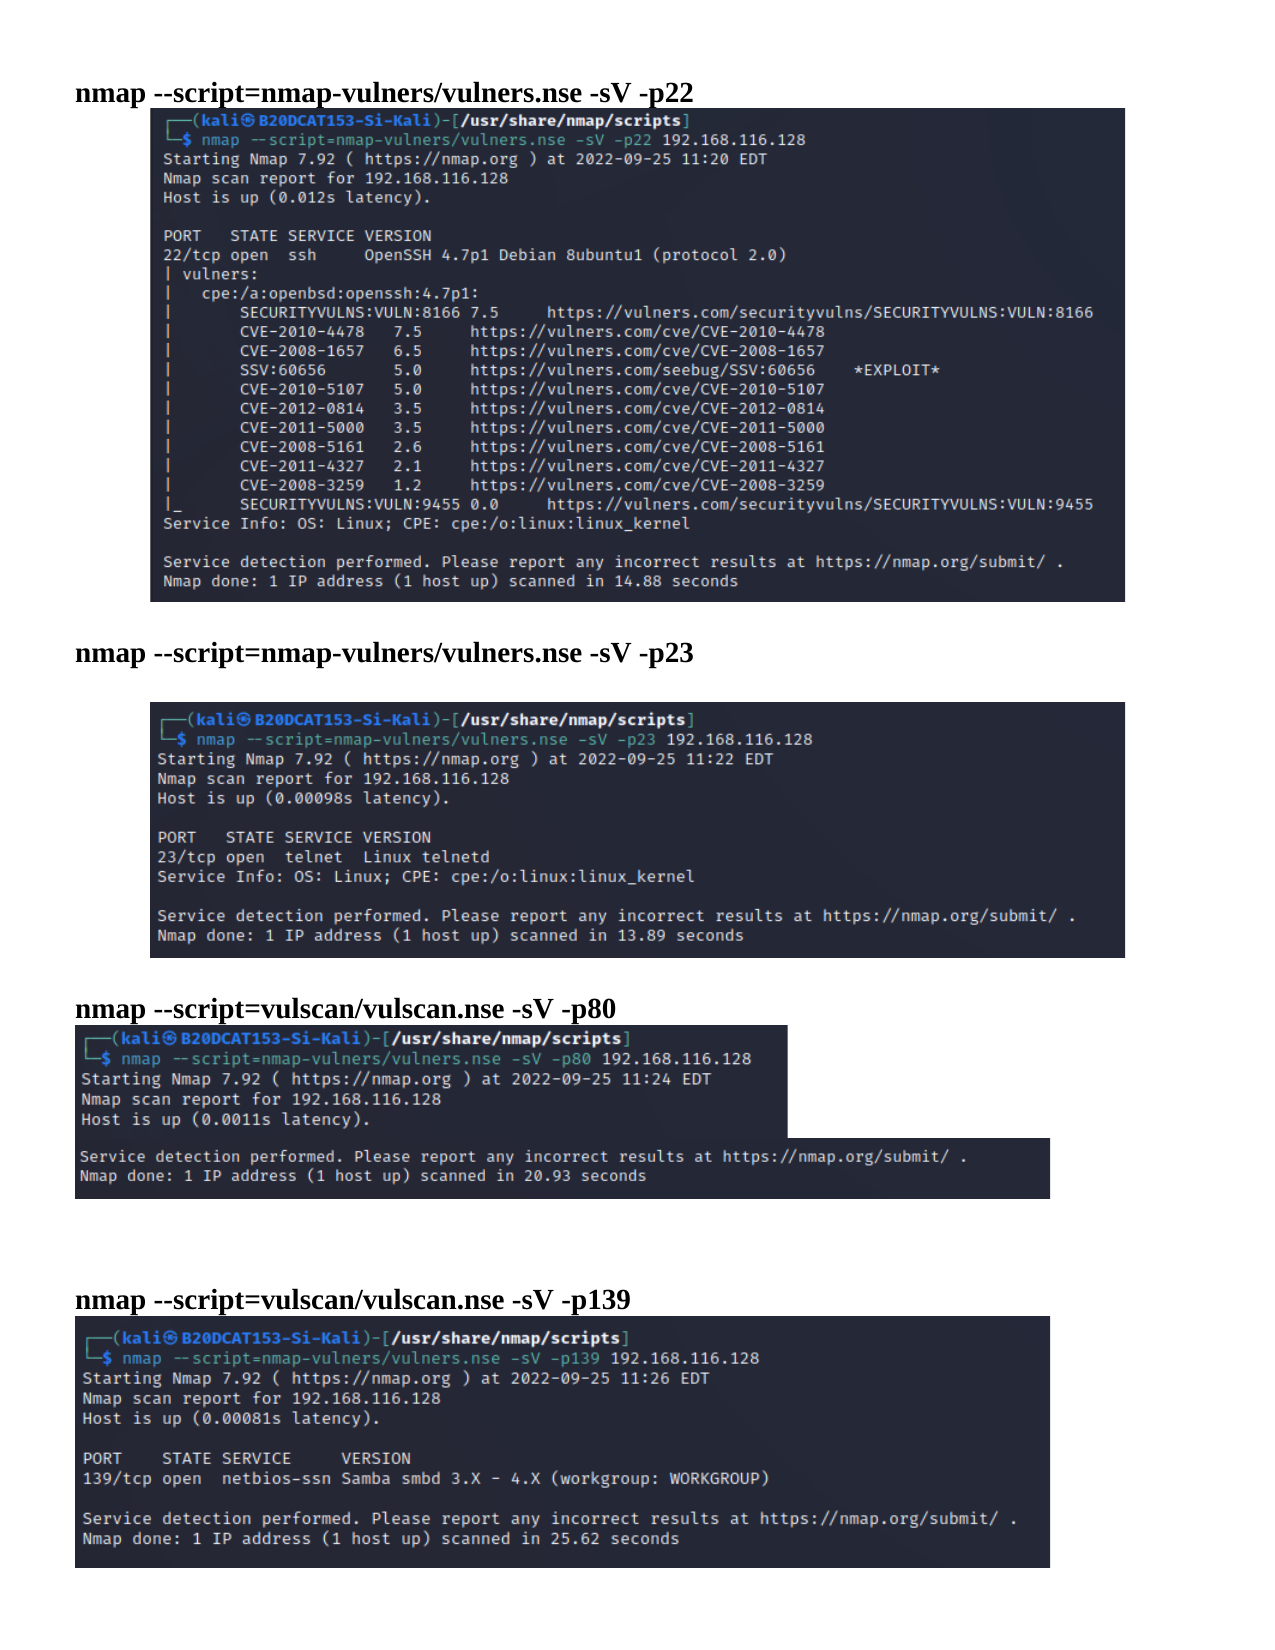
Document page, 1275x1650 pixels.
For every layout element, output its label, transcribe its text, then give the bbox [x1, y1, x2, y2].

text nmap --script=nmap-vulners/vulners.nse -sV -p23 [75, 636, 1200, 669]
picture [150, 108, 1125, 602]
text nmap --script=vulscan/vulscan.nse -sV -p80 [75, 991, 1200, 1025]
picture [75, 1316, 1050, 1568]
text nmap --script=nmap-vulners/vulners.nse -sV -p22 [75, 75, 1200, 108]
picture [75, 1025, 1050, 1199]
picture [150, 702, 1125, 958]
